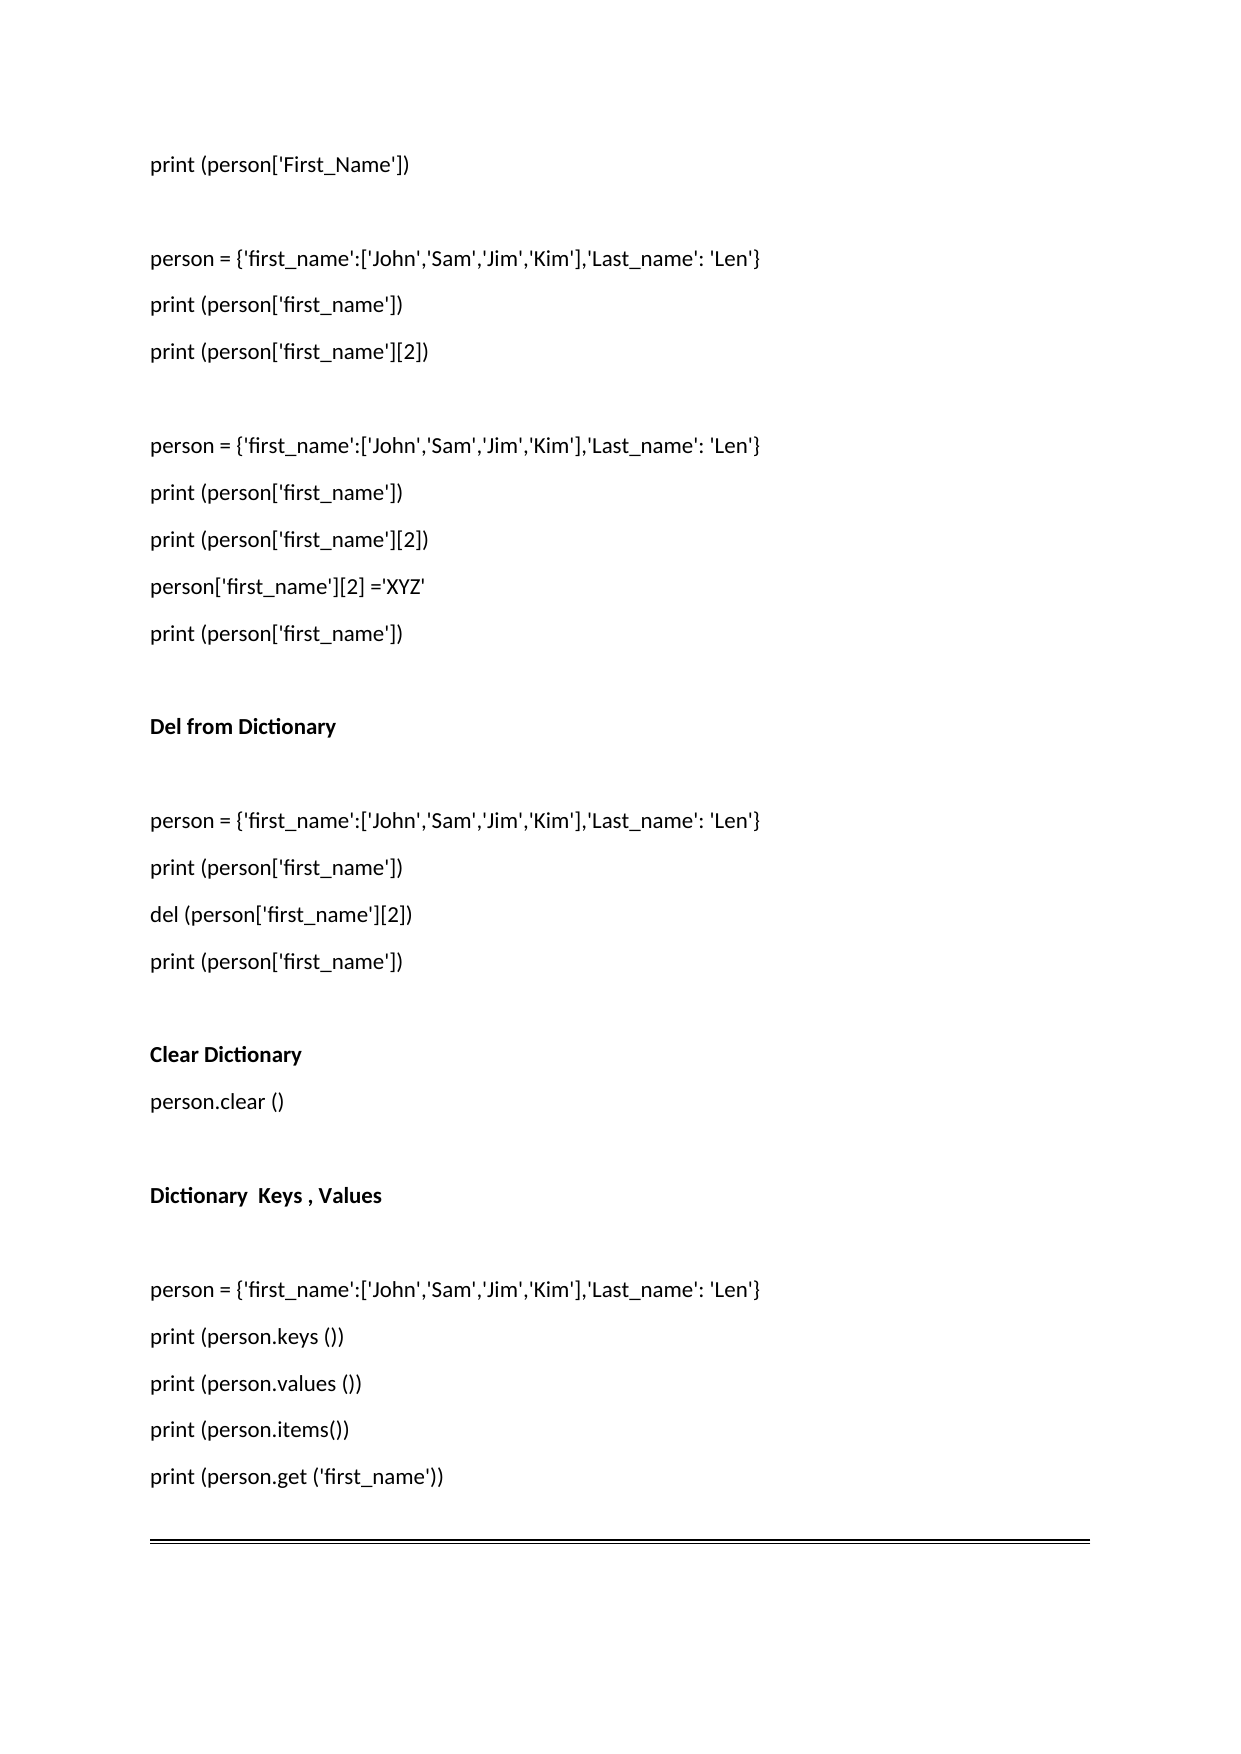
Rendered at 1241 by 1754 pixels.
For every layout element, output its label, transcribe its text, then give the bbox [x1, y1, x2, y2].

text print (person['first_name']) [150, 619, 1090, 647]
text print (person['first_name']) [150, 478, 1090, 506]
text print (person.items()) [150, 1416, 1090, 1444]
text Del from Dictionary [150, 712, 1090, 741]
text print (person['first_name'][2]) [150, 525, 1090, 553]
text print (person['first_name'][2]) [150, 337, 1090, 366]
text print (person['first_name']) [150, 291, 1090, 319]
text person = {'first_name':['John','Sam','Jim','Kim'],'Last_name': 'Len'} [150, 244, 1090, 272]
text Clear Dictionary [150, 1041, 1090, 1069]
text del (person['first_name'][2]) [150, 900, 1090, 928]
text print (person['first_name']) [150, 947, 1090, 975]
text print (person.keys ()) [150, 1322, 1090, 1350]
text print (person.values ()) [150, 1369, 1090, 1397]
text person.clear () [150, 1087, 1090, 1116]
text person = {'first_name':['John','Sam','Jim','Kim'],'Last_name': 'Len'} [150, 1275, 1090, 1303]
text person['first_name'][2] ='XYZ' [150, 572, 1090, 600]
text print (person.get ('first_name')) [150, 1462, 1090, 1491]
text person = {'first_name':['John','Sam','Jim','Kim'],'Last_name': 'Len'} [150, 431, 1090, 459]
text Dictionary Keys , Values [150, 1181, 1090, 1209]
text person = {'first_name':['John','Sam','Jim','Kim'],'Last_name': 'Len'} [150, 806, 1090, 834]
text print (person['First_Name']) [150, 150, 1090, 178]
text print (person['first_name']) [150, 853, 1090, 881]
